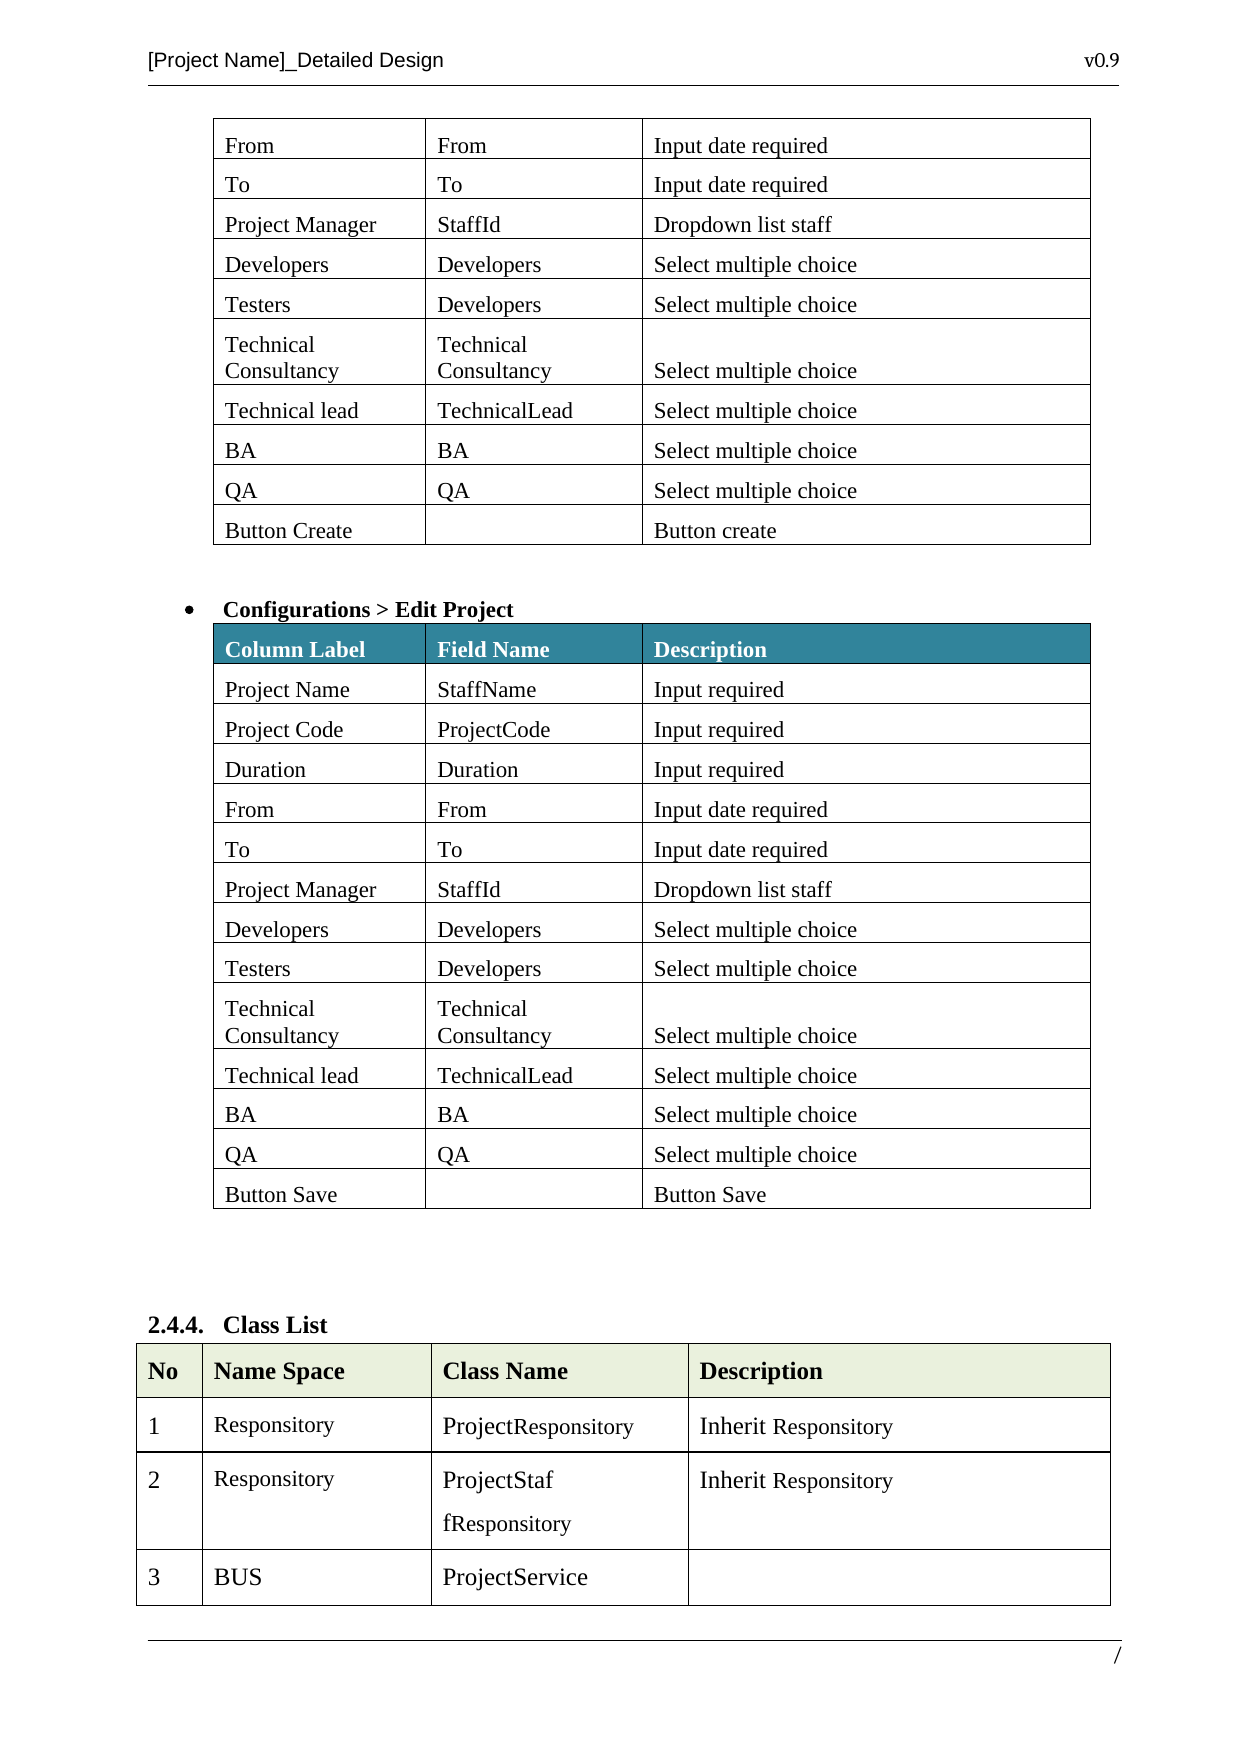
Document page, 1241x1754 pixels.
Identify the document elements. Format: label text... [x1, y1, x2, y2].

table_cell ProjectResponsitory [432, 1398, 688, 1451]
table_cell From [214, 119, 425, 158]
table_cell BA [214, 425, 425, 464]
table_header Description [689, 1344, 1110, 1397]
list Configurations > Edit Project [185, 596, 1122, 623]
table_cell Dropdown list staff [643, 863, 1090, 902]
table_cell To [426, 823, 642, 862]
table_cell Button create [643, 505, 1090, 543]
table_cell Input date required [643, 823, 1090, 862]
table_cell Testers [214, 279, 425, 318]
table_cell Project Name [214, 664, 425, 703]
table_cell Technical lead [214, 385, 425, 424]
table_cell Responsitory [203, 1398, 431, 1451]
table_cell BA [214, 1089, 425, 1128]
table_cell Developers [214, 239, 425, 278]
table_cell BA [426, 425, 642, 464]
table_cell Technical Consultancy [214, 983, 425, 1048]
table_cell [689, 1550, 1110, 1605]
table_header Class Name [432, 1344, 688, 1397]
table_header Column Label [214, 624, 425, 663]
table_cell Input required [643, 744, 1090, 782]
table_cell Select multiple choice [643, 1129, 1090, 1168]
table_cell Developers [426, 903, 642, 942]
table_cell Developers [426, 279, 642, 318]
table_cell From [214, 784, 425, 822]
table_cell Input required [643, 664, 1090, 703]
table_header No [137, 1344, 202, 1397]
table_cell QA [426, 465, 642, 503]
table_cell [426, 505, 642, 543]
table_cell Developers [426, 943, 642, 982]
table_cell 2 [137, 1453, 202, 1549]
table_cell Select multiple choice [643, 385, 1090, 424]
table_cell ProjectCode [426, 704, 642, 742]
table_cell Testers [214, 943, 425, 982]
table_cell TechnicalLead [426, 1049, 642, 1088]
table_cell From [426, 119, 642, 158]
table_cell Select multiple choice [643, 1049, 1090, 1088]
table_header Field Name [426, 624, 642, 663]
table_cell To [426, 159, 642, 198]
table_cell ProjectStaffResponsitory [432, 1453, 688, 1549]
table_cell Select multiple choice [643, 903, 1090, 942]
table_cell To [214, 823, 425, 862]
table_cell StaffId [426, 863, 642, 902]
table_cell Select multiple choice [643, 239, 1090, 278]
table_cell ProjectService [432, 1550, 688, 1605]
table_cell Inherit Responsitory [689, 1398, 1110, 1451]
table_cell Technical lead [214, 1049, 425, 1088]
table_cell QA [214, 465, 425, 503]
subtitle Class List [148, 1310, 1122, 1339]
table_cell Button Create [214, 505, 425, 543]
table_cell To [214, 159, 425, 198]
table_cell Technical Consultancy [214, 319, 425, 384]
table_cell Project Manager [214, 863, 425, 902]
table_cell Select multiple choice [643, 1089, 1090, 1128]
table_cell Input date required [643, 159, 1090, 198]
table_cell Select multiple choice [643, 425, 1090, 464]
table_header Description [643, 624, 1090, 663]
table_cell Developers [426, 239, 642, 278]
table_cell Responsitory [203, 1453, 431, 1549]
table_cell Select multiple choice [643, 279, 1090, 318]
table_cell BUS [203, 1550, 431, 1605]
table_cell QA [426, 1129, 642, 1168]
table_cell Developers [214, 903, 425, 942]
table_cell Select multiple choice [643, 465, 1090, 503]
table_cell StaffName [426, 664, 642, 703]
table_cell StaffId [426, 199, 642, 238]
table_cell Select multiple choice [643, 319, 1090, 384]
table_cell Duration [426, 744, 642, 782]
table_cell Select multiple choice [643, 943, 1090, 982]
table_cell Select multiple choice [643, 983, 1090, 1048]
table_header Name Space [203, 1344, 431, 1397]
table_cell Project Manager [214, 199, 425, 238]
table_cell Technical Consultancy [426, 319, 642, 384]
table_cell Input date required [643, 784, 1090, 822]
table_cell 1 [137, 1398, 202, 1451]
table_cell Input required [643, 704, 1090, 742]
table_cell Button Save [643, 1169, 1090, 1208]
table_cell [426, 1169, 642, 1208]
table_cell Inherit Responsitory [689, 1453, 1110, 1549]
table_cell 3 [137, 1550, 202, 1605]
table_cell Project Code [214, 704, 425, 742]
table_cell Technical Consultancy [426, 983, 642, 1048]
table_cell Button Save [214, 1169, 425, 1208]
table_cell BA [426, 1089, 642, 1128]
table_cell QA [214, 1129, 425, 1168]
table_cell TechnicalLead [426, 385, 642, 424]
table_cell From [426, 784, 642, 822]
table_cell Duration [214, 744, 425, 782]
table_cell Dropdown list staff [643, 199, 1090, 238]
table_cell Input date required [643, 119, 1090, 158]
